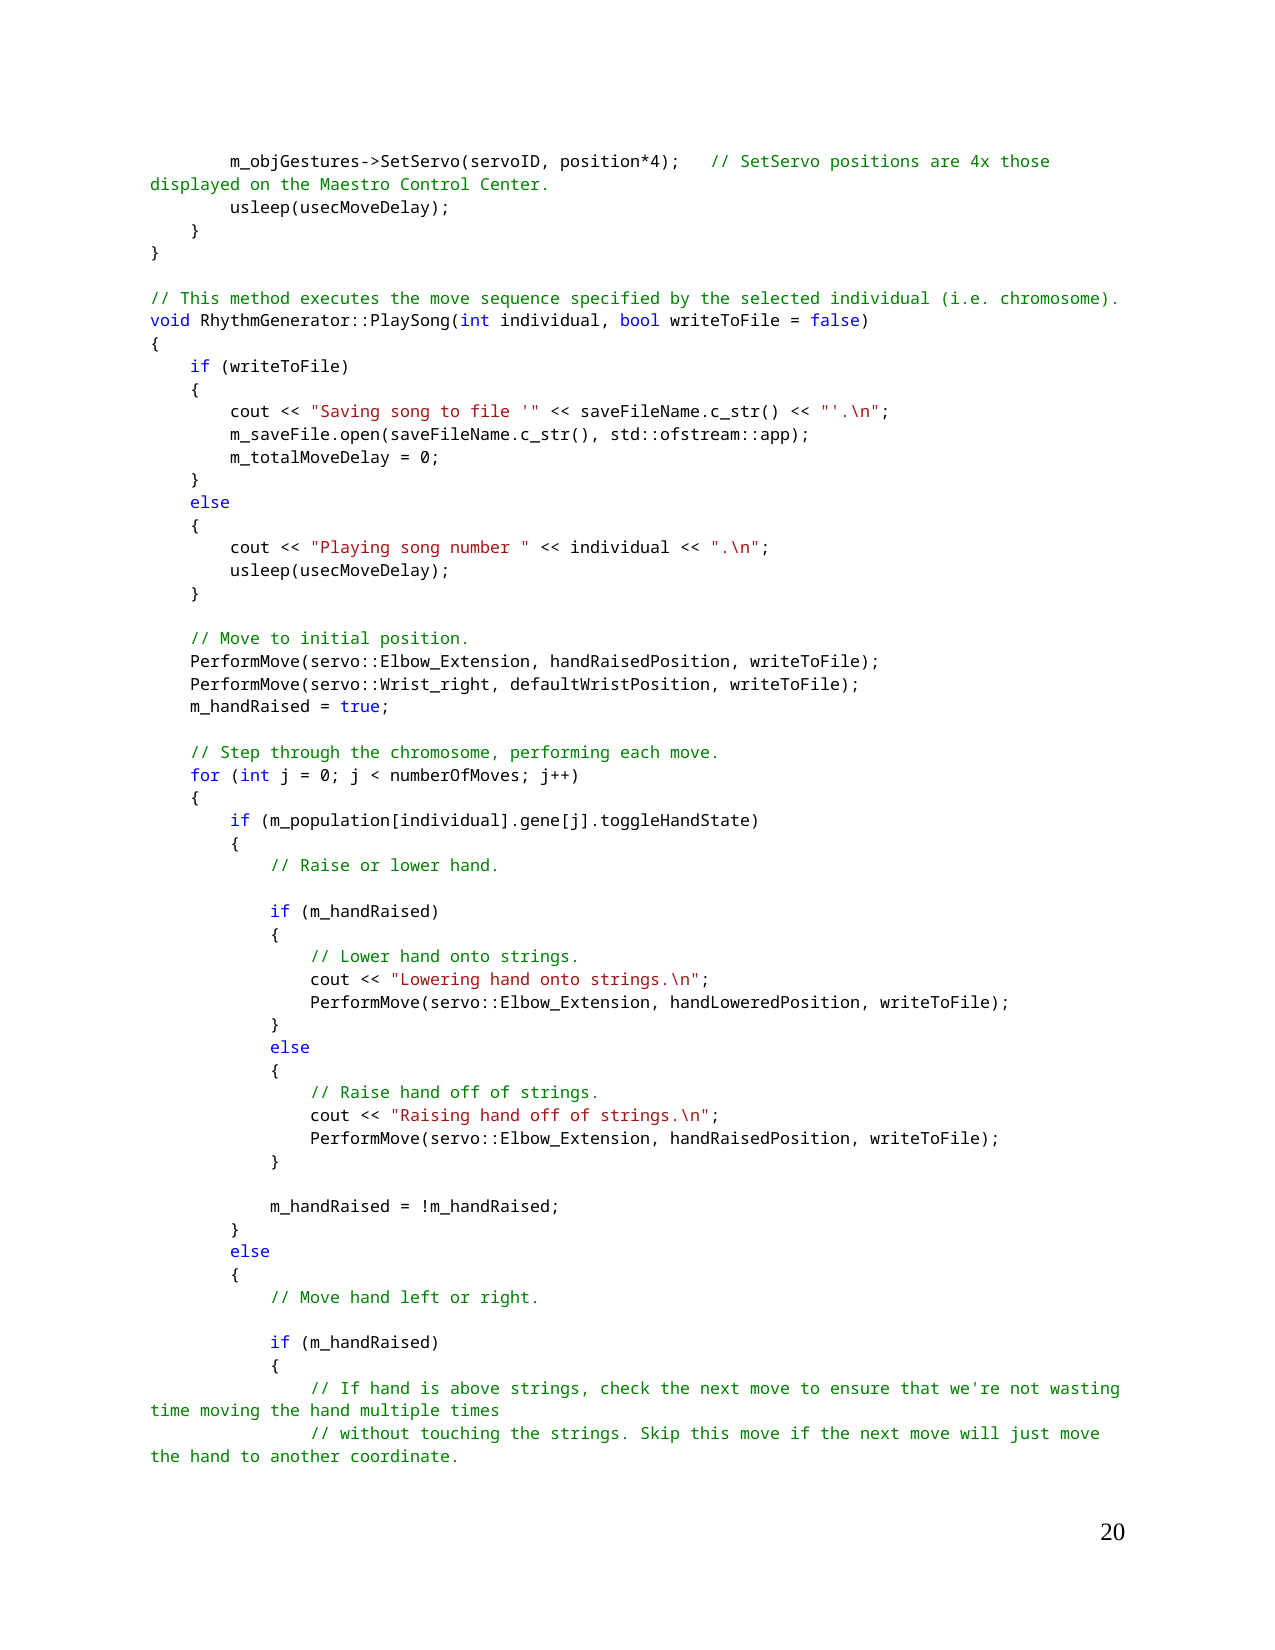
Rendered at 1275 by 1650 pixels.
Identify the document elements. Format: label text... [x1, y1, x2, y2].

text } [150, 1013, 1125, 1036]
text { [150, 786, 1125, 808]
text m_handRaised = !m_handRaised; [150, 1194, 1125, 1217]
text cout << "Playing song number " << individual << ".\n"; [150, 536, 1125, 559]
text usleep(usecMoveDelay); [150, 559, 1125, 581]
text cout << "Saving song to file '" << saveFileName.c_str() << "'.\n"; [150, 400, 1125, 422]
text PerformMove(servo::Elbow_Extension, handLoweredPosition, writeToFile); [150, 990, 1125, 1013]
text { [150, 1263, 1125, 1285]
text else [150, 1240, 1125, 1263]
text m_handRaised = true; [150, 695, 1125, 718]
text PerformMove(servo::Elbow_Extension, handRaisedPosition, writeToFile); [150, 1126, 1125, 1149]
text if (writeToFile) [150, 354, 1125, 377]
text for (int j = 0; j < numberOfMoves; j++) [150, 763, 1125, 786]
text if (m_handRaised) [150, 1331, 1125, 1353]
text // This method executes the move sequence specified by the selected individual (i.e. chromosome). [150, 286, 1125, 309]
text } [150, 468, 1125, 491]
text // Step through the chromosome, performing each move. [150, 740, 1125, 763]
text PerformMove(servo::Wrist_right, defaultWristPosition, writeToFile); [150, 672, 1125, 695]
text // Move hand left or right. [150, 1285, 1125, 1308]
text { [150, 332, 1125, 354]
text // without touching the strings. Skip this move if the next move will just move the hand to another coordinate. [150, 1422, 1125, 1467]
text { [150, 922, 1125, 945]
text else [150, 491, 1125, 513]
text // Raise or lower hand. [150, 854, 1125, 877]
text if (m_population[individual].gene[j].toggleHandState) [150, 808, 1125, 831]
text } [150, 581, 1125, 604]
text if (m_handRaised) [150, 899, 1125, 922]
text m_saveFile.open(saveFileName.c_str(), std::ofstream::app); [150, 422, 1125, 445]
text // Move to initial position. [150, 627, 1125, 649]
text { [150, 831, 1125, 854]
text PerformMove(servo::Elbow_Extension, handRaisedPosition, writeToFile); [150, 649, 1125, 672]
text { [150, 1353, 1125, 1376]
text { [150, 1058, 1125, 1081]
text m_totalMoveDelay = 0; [150, 445, 1125, 468]
text void RhythmGenerator::PlaySong(int individual, bool writeToFile = false) [150, 309, 1125, 332]
text cout << "Raising hand off of strings.\n"; [150, 1104, 1125, 1126]
text } [150, 1217, 1125, 1240]
text else [150, 1036, 1125, 1058]
text { [150, 513, 1125, 536]
text { [150, 377, 1125, 400]
text // If hand is above strings, check the next move to ensure that we're not wasting time moving the hand multiple times [150, 1376, 1125, 1422]
text } [150, 241, 1125, 263]
text } [150, 1149, 1125, 1172]
text // Raise hand off of strings. [150, 1081, 1125, 1104]
text cout << "Lowering hand onto strings.\n"; [150, 967, 1125, 990]
text } [150, 218, 1125, 241]
text m_objGestures->SetServo(servoID, position*4); // SetServo positions are 4x those displayed on the Maestro Control Center. [150, 150, 1125, 195]
text // Lower hand onto strings. [150, 945, 1125, 967]
text usleep(usecMoveDelay); [150, 195, 1125, 218]
